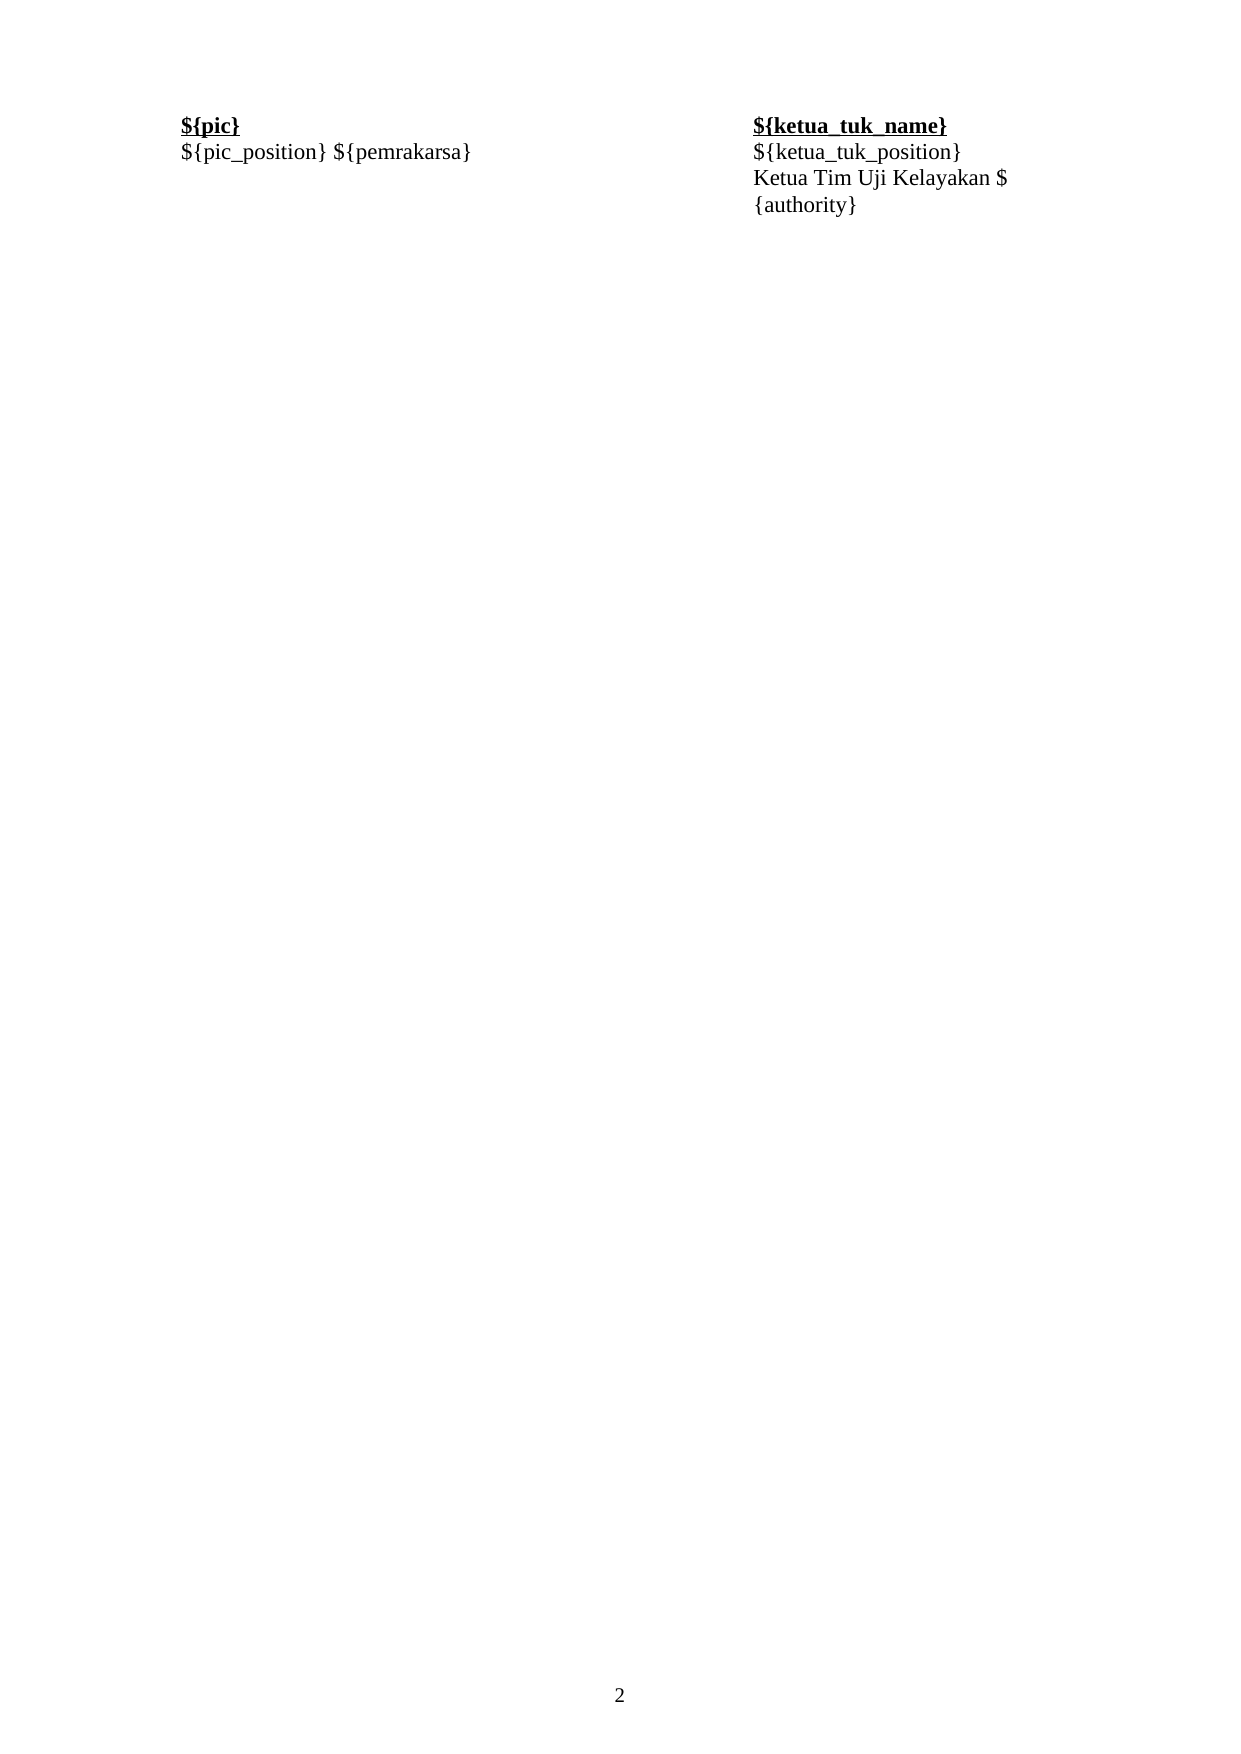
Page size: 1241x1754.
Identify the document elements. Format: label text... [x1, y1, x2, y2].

table_cell ${ketua_tuk_name} ${ketua_tuk_position} Ketua Tim Uji Kelayakan ${authority} [742, 59, 1097, 261]
table_cell ${pic} ${pic_position} ${pemrakarsa} [170, 59, 742, 261]
